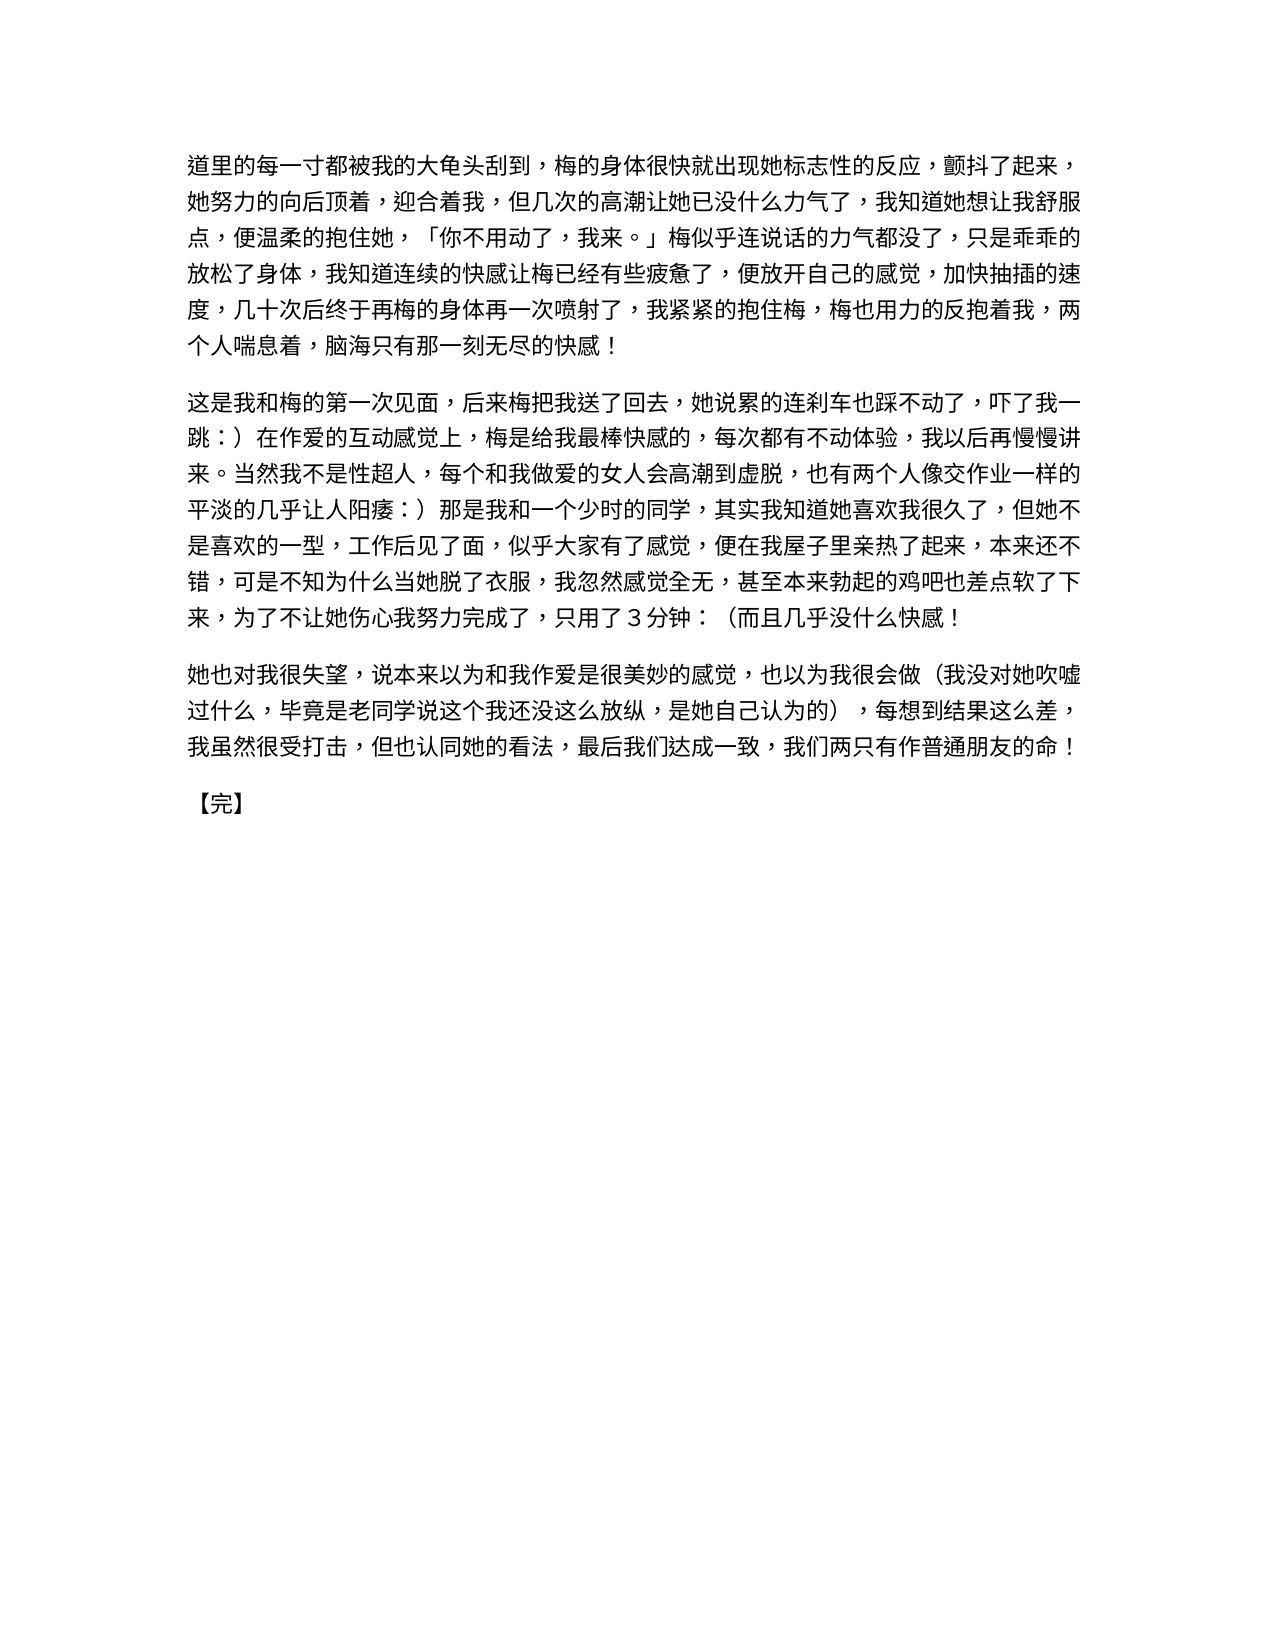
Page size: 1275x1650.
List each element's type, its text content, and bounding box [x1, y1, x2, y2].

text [187, 150, 1087, 361]
text 她也对我很失望，说本来以为和我作爱是很美妙的感觉，也以为我很会做（我没对她吹嘘过什么，毕竟是老同学说这个我还没这么放纵，是她自己认为的），每想到结果这么差，我虽然很受打击，但也认同她的看法，最后我们达成一致，我们两只有作普通朋友的命！ [187, 659, 1087, 762]
text 这是我和梅的第一次见面，后来梅把我送了回去，她说累的连刹车也踩不动了，吓了我一跳：）在作爱的互动感觉上，梅是给我最棒快感的，每次都有不动体验，我以后再慢慢讲来。当然我不是性超人，每个和我做爱的女人会高潮到虚脱，也有两个人像交作业一样的平淡的几乎让人阳痿：）那是我和一个少时的同学，其实我知道她喜欢我很久了，但她不是喜欢的一型，工作后见了面，似乎大家有了感觉，便在我屋子里亲热了起来，本来还不错，可是不知为什么当她脱了衣服，我忽然感觉全无，甚至本来勃起的鸡吧也差点软了下来，为了不让她伤心我努力完成了，只用了３分钟：（而且几乎没什么快感！ [187, 386, 1087, 633]
text 【完】 [187, 787, 1087, 819]
